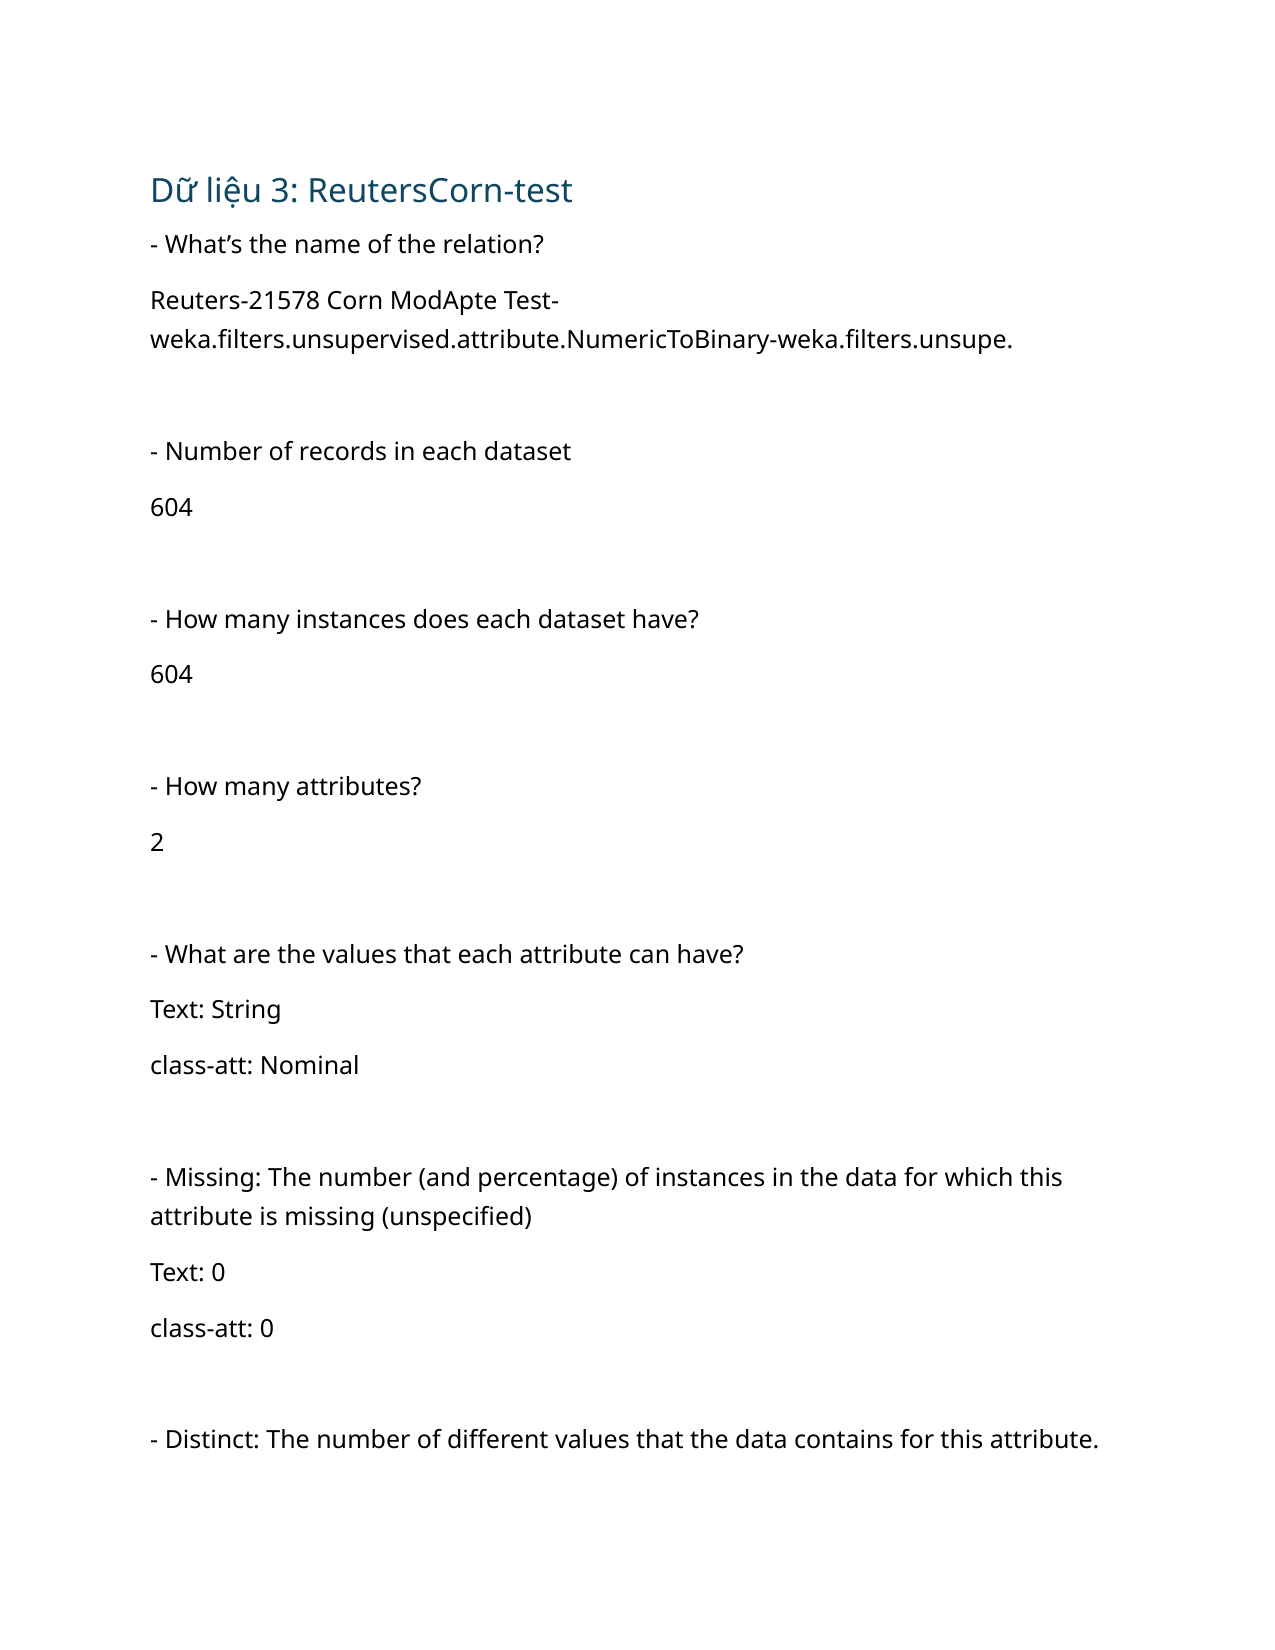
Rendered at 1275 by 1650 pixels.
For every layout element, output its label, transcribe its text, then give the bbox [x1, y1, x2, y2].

text Text: String [150, 992, 1125, 1026]
text - Distinct: The number of different values that the data contains for this attribute. [150, 1422, 1125, 1456]
text Reuters-21578 Corn ModApte Test-weka.filters.unsupervised.attribute.NumericToBinary-weka.filters.unsupe. [150, 283, 1125, 356]
text - Number of records in each dataset [150, 434, 1125, 468]
text - How many instances does each dataset have? [150, 601, 1125, 635]
text 604 [150, 657, 1125, 691]
subtitle Dữ liệu 3: ReutersCorn-test [150, 167, 1125, 212]
text - What are the values that each attribute can have? [150, 936, 1125, 970]
text Text: 0 [150, 1255, 1125, 1289]
text 2 [150, 825, 1125, 859]
text - What’s the name of the relation? [150, 227, 1125, 261]
text class-att: 0 [150, 1311, 1125, 1344]
text - Missing: The number (and percentage) of instances in the data for which this attribute is missing (unspecified) [150, 1160, 1125, 1233]
text - How many attributes? [150, 769, 1125, 803]
text class-att: Nominal [150, 1048, 1125, 1082]
text 604 [150, 490, 1125, 524]
